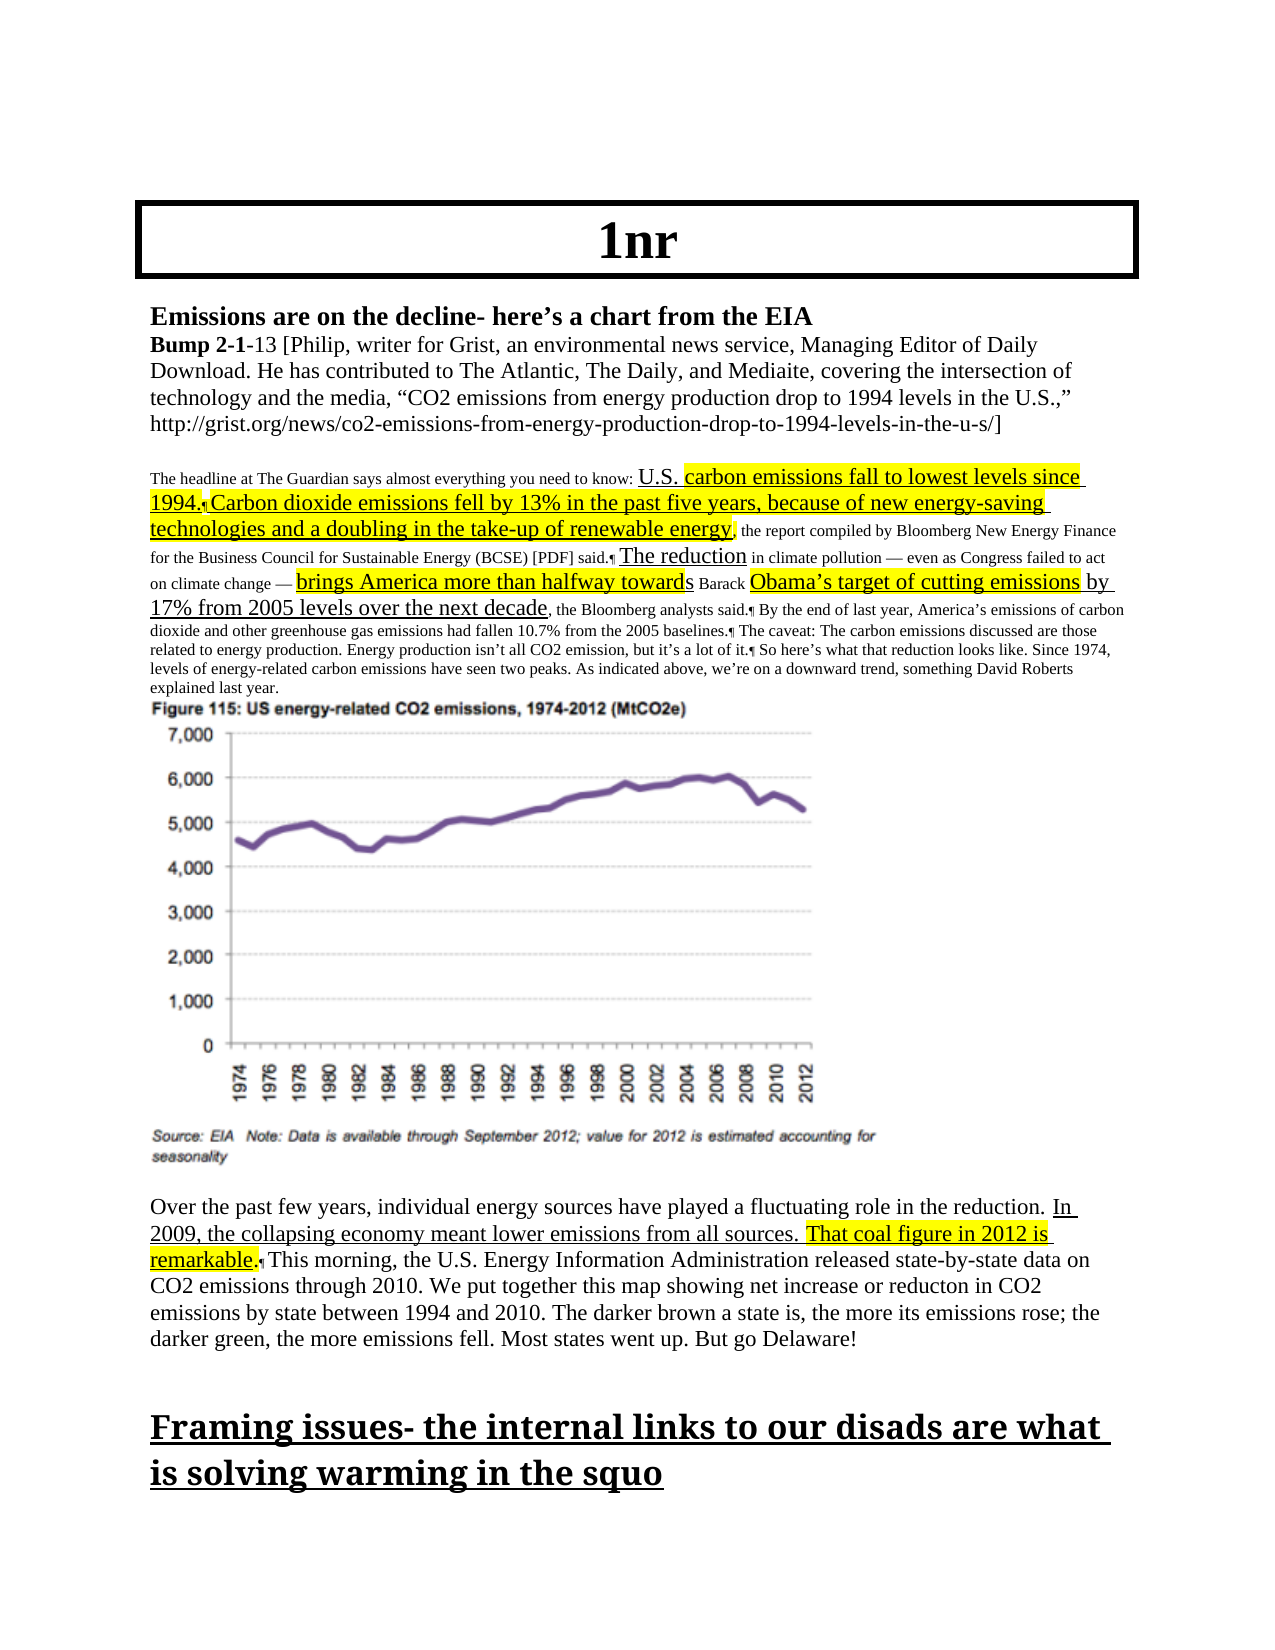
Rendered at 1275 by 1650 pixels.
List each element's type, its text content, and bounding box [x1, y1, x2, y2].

text The headline at The Guardian says almost everything you need to know: U.S. carbon emissions fall to lowest levels since 1994.¶ Carbon dioxide emissions fell by 13% in the past five years, because of new energy-saving technologies and a doubling in the take-up of renewable energy, the report compiled by Bloomberg New Energy Finance for the Business Council for Sustainable Energy (BCSE) [PDF] said.¶ The reduction in climate pollution — even as Congress failed to act on climate change — brings America more than halfway towards Barack Obama’s target of cutting emissions by 17% from 2005 levels over the next decade, the Bloomberg analysts said.¶ By the end of last year, America’s emissions of carbon dioxide and other greenhouse gas emissions had fallen 10.7% from the 2005 baselines.¶ The caveat: The carbon emissions discussed are those related to energy production. Energy production isn’t all CO2 emission, but it’s a lot of it.¶ So here’s what that reduction looks like. Since 1974, levels of energy-related carbon emissions have seen two peaks. As indicated above, we’re on a downward trend, something David Roberts explained last year. [150, 463, 1125, 697]
text Over the past few years, individual energy sources have played a fluctuating role in the reduction. In 2009, the collapsing economy meant lower emissions from all sources. That coal figure in 2012 is remarkable.¶ This morning, the U.S. Energy Information Administration released state-by-state data on CO2 emissions through 2010. We put together this map showing net increase or reducton in CO2 emissions by state between 1994 and 2010. The darker brown a state is, the more its emissions rose; the darker green, the more emissions fell. Most states went up. But go Delaware! [150, 1193, 1125, 1351]
picture [150, 697, 885, 1167]
text Bump 2-1-13 [Philip, writer for Grist, an environmental news service, Managing Editor of Daily Download. He has contributed to The Atlantic, The Daily, and Mediaite, covering the intersection of technology and the media, “CO2 emissions from energy production drop to 1994 levels in the U.S.,” http://grist.org/news/co2-emissions-from-energy-production-drop-to-1994-levels-in-the-u-s/] [150, 331, 1125, 436]
subtitle Emissions are on the decline- here’s a chart from the EIA [150, 300, 1125, 331]
text Framing issues- the internal links to our disads are what is solving warming in the squo [150, 1404, 1125, 1495]
subtitle 1nr [142, 206, 1133, 273]
